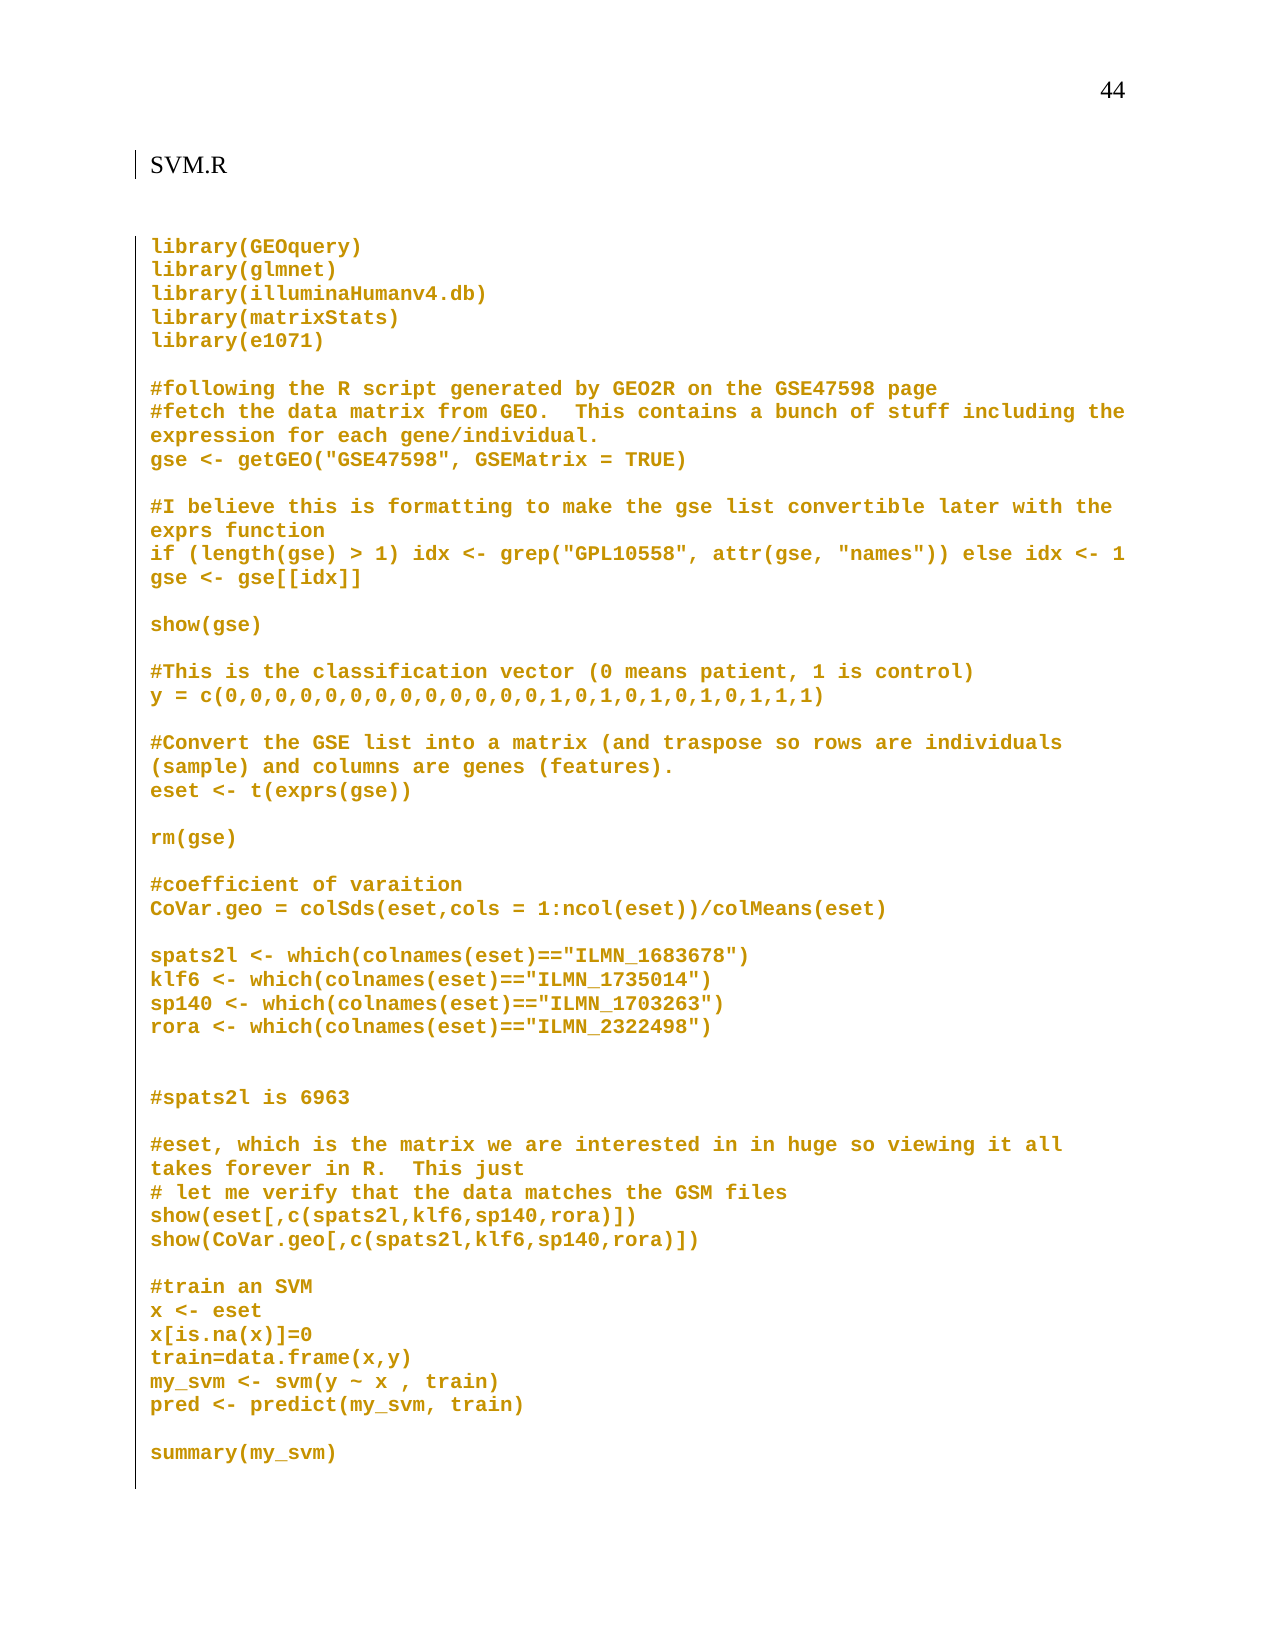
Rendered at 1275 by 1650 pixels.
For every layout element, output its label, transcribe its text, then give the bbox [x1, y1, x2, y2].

text #I believe this is formatting to make the gse list convertible later with the exprs function [150, 496, 1125, 543]
text sp140 <- which(colnames(eset)=="ILMN_1703263") [150, 992, 1125, 1016]
text show(CoVar.geo[,c(spats2l,klf6,sp140,rora)]) [150, 1229, 1125, 1253]
text library(illuminaHumanv4.db) [150, 283, 1125, 307]
text # let me verify that the data matches the GSM files [150, 1182, 1125, 1205]
text #coefficient of varaition [150, 874, 1125, 898]
text klf6 <- which(colnames(eset)=="ILMN_1735014") [150, 969, 1125, 992]
text #train an SVM [150, 1276, 1125, 1300]
text x <- eset [150, 1300, 1125, 1323]
text #fetch the data matrix from GEO. This contains a bunch of stuff including the expression for each gene/individual. [150, 401, 1125, 449]
text show(gse) [150, 614, 1125, 638]
text library(matrixStats) [150, 307, 1125, 330]
text if (length(gse) > 1) idx <- grep("GPL10558", attr(gse, "names")) else idx <- 1 [150, 543, 1125, 567]
text spats2l <- which(colnames(eset)=="ILMN_1683678") [150, 945, 1125, 969]
text #Convert the GSE list into a matrix (and traspose so rows are individuals (sample) and columns are genes (features). [150, 732, 1125, 780]
text show(eset[,c(spats2l,klf6,sp140,rora)]) [150, 1205, 1125, 1229]
text my_svm <- svm(y ~ x , train) [150, 1371, 1125, 1394]
text library(GEOquery) [150, 236, 1125, 259]
text rora <- which(colnames(eset)=="ILMN_2322498") [150, 1016, 1125, 1040]
text train=data.frame(x,y) [150, 1347, 1125, 1371]
text x[is.na(x)]=0 [150, 1323, 1125, 1347]
text CoVar.geo = colSds(eset,cols = 1:ncol(eset))/colMeans(eset) [150, 898, 1125, 922]
text pred <- predict(my_svm, train) [150, 1394, 1125, 1418]
text library(glmnet) [150, 259, 1125, 283]
text library(e1071) [150, 330, 1125, 354]
subtitle SVM.R [150, 150, 1125, 179]
text #spats2l is 6963 [150, 1087, 1125, 1111]
text gse <- gse[[idx]] [150, 567, 1125, 591]
text eset <- t(exprs(gse)) [150, 780, 1125, 803]
text y = c(0,0,0,0,0,0,0,0,0,0,0,0,0,1,0,1,0,1,0,1,0,1,1,1) [150, 685, 1125, 709]
text #eset, which is the matrix we are interested in in huge so viewing it all takes forever in R. This just [150, 1134, 1125, 1182]
text summary(my_svm) [150, 1442, 1125, 1465]
text #following the R script generated by GEO2R on the GSE47598 page [150, 378, 1125, 401]
text #This is the classification vector (0 means patient, 1 is control) [150, 661, 1125, 685]
text rm(gse) [150, 827, 1125, 851]
text gse <- getGEO("GSE47598", GSEMatrix = TRUE) [150, 449, 1125, 472]
